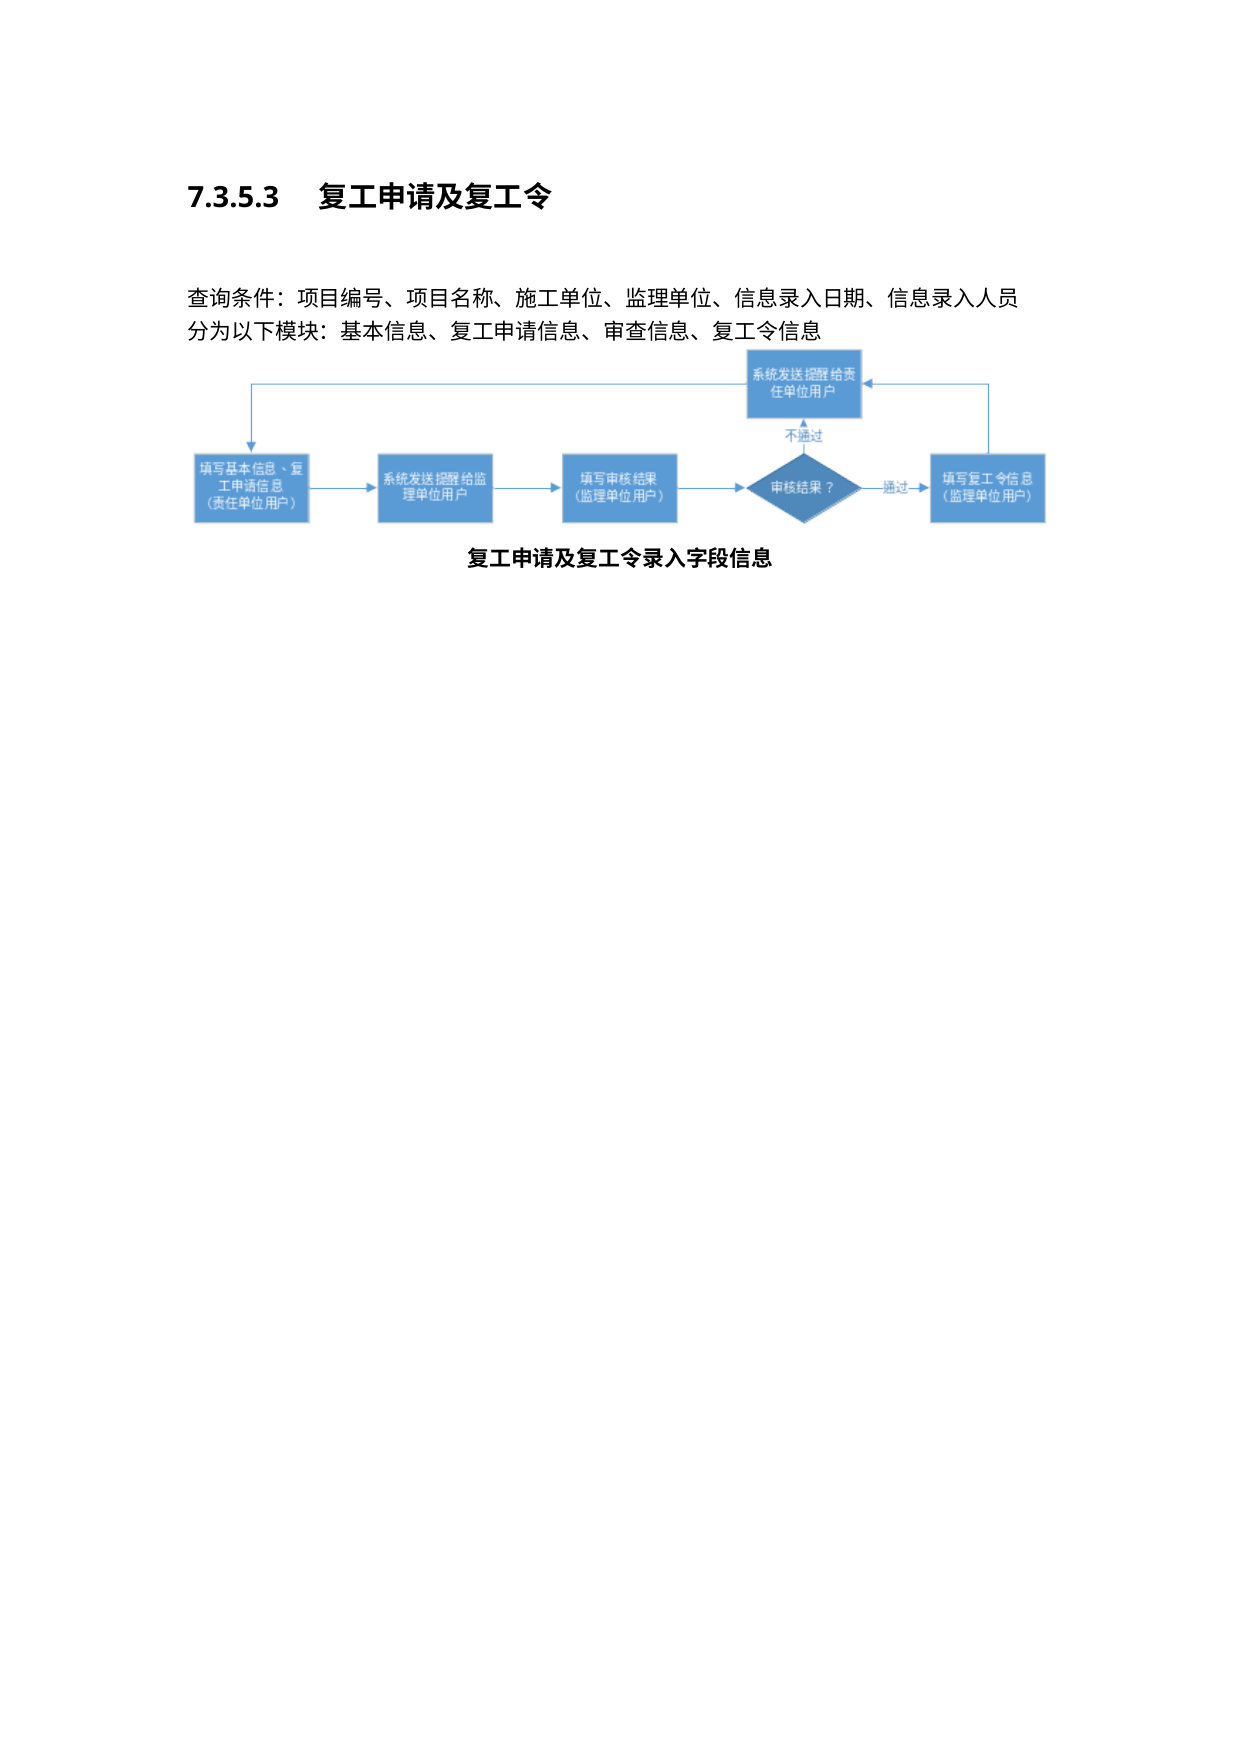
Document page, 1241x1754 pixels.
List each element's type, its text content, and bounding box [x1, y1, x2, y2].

text 复工申请及复工令录入字段信息 [187, 541, 1053, 573]
subtitle 复工申请及复工令 [187, 162, 1053, 227]
text 查询条件：项目编号、项目名称、施工单位、监理单位、信息录入日期、信息录入人员 [187, 281, 1053, 313]
text 分为以下模块：基本信息、复工申请信息、审查信息、复工令信息 [187, 313, 1053, 346]
